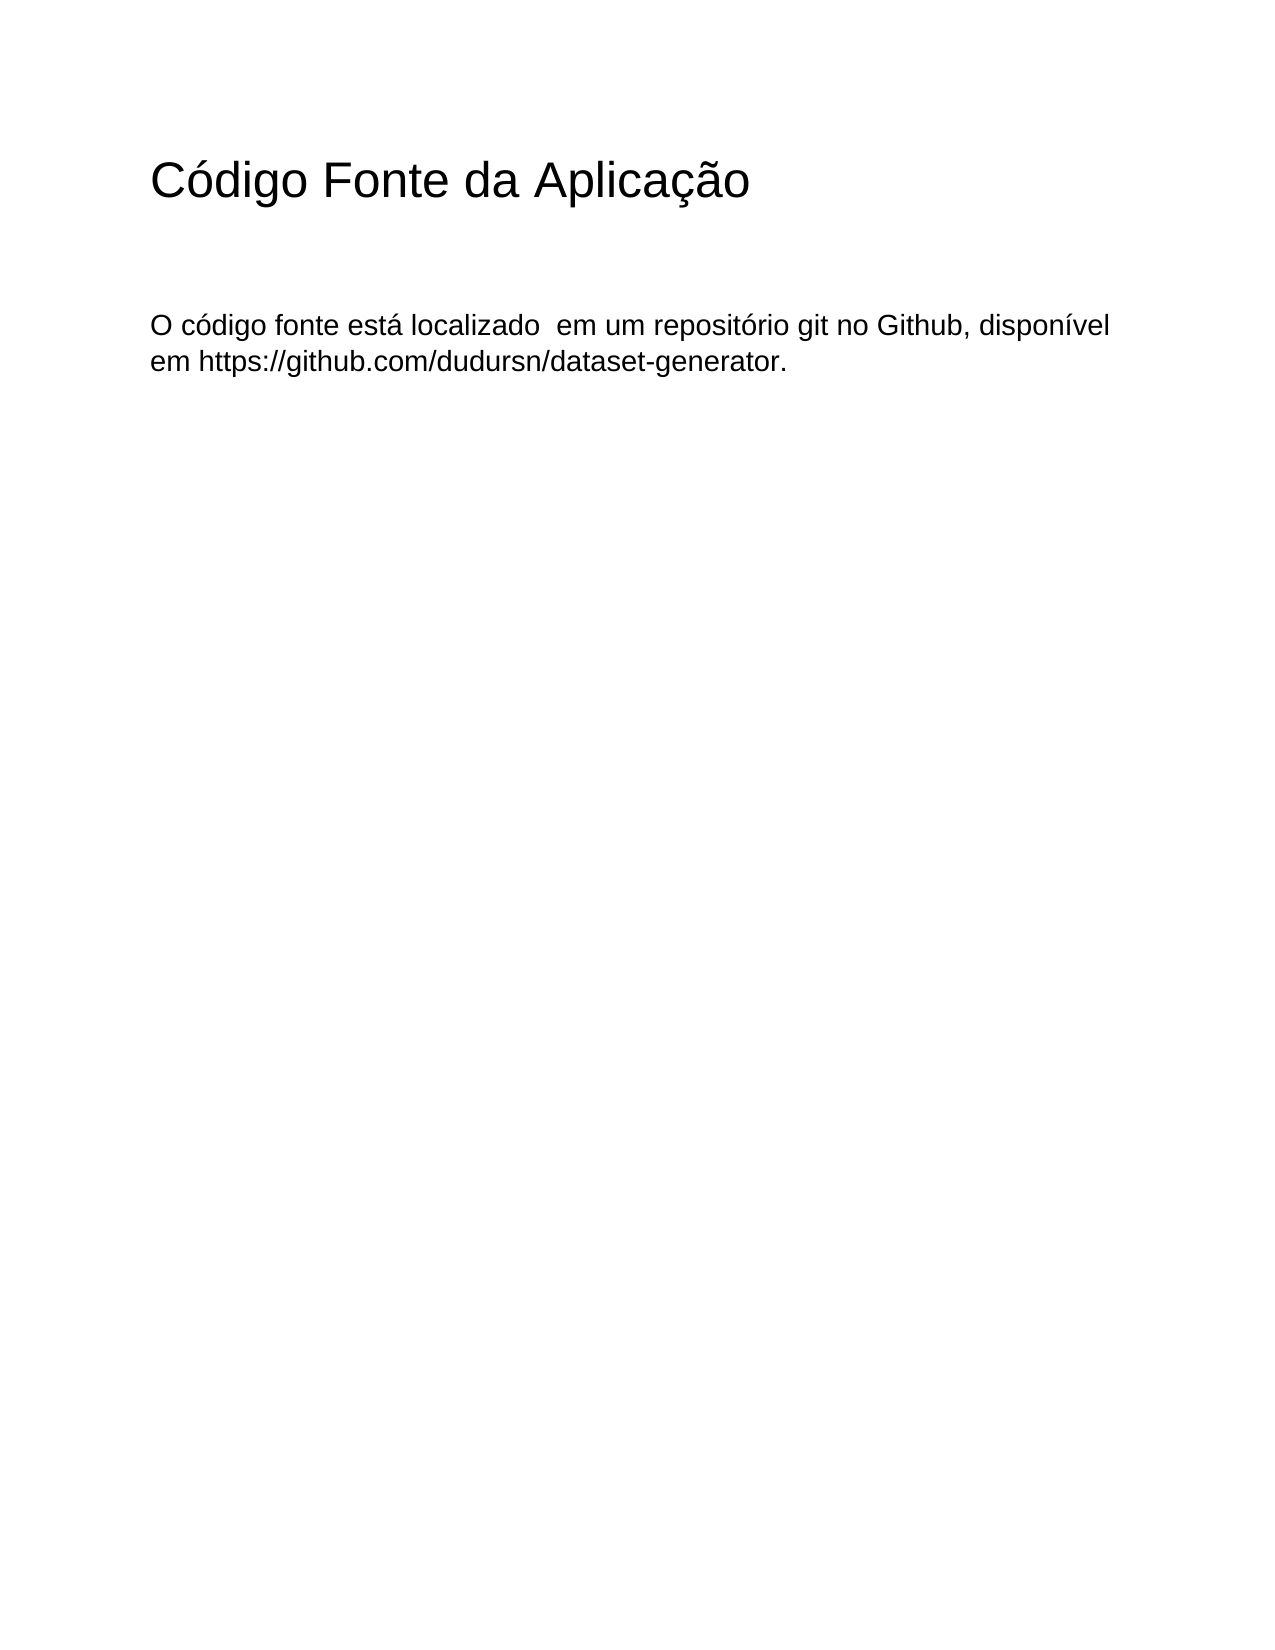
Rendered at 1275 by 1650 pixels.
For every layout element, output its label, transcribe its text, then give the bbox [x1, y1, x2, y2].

text O código fonte está localizado em um repositório git no Github, disponível em https://github.com/dudursn/dataset-generator. [150, 307, 1125, 377]
text Código Fonte da Aplicação [150, 150, 1125, 207]
